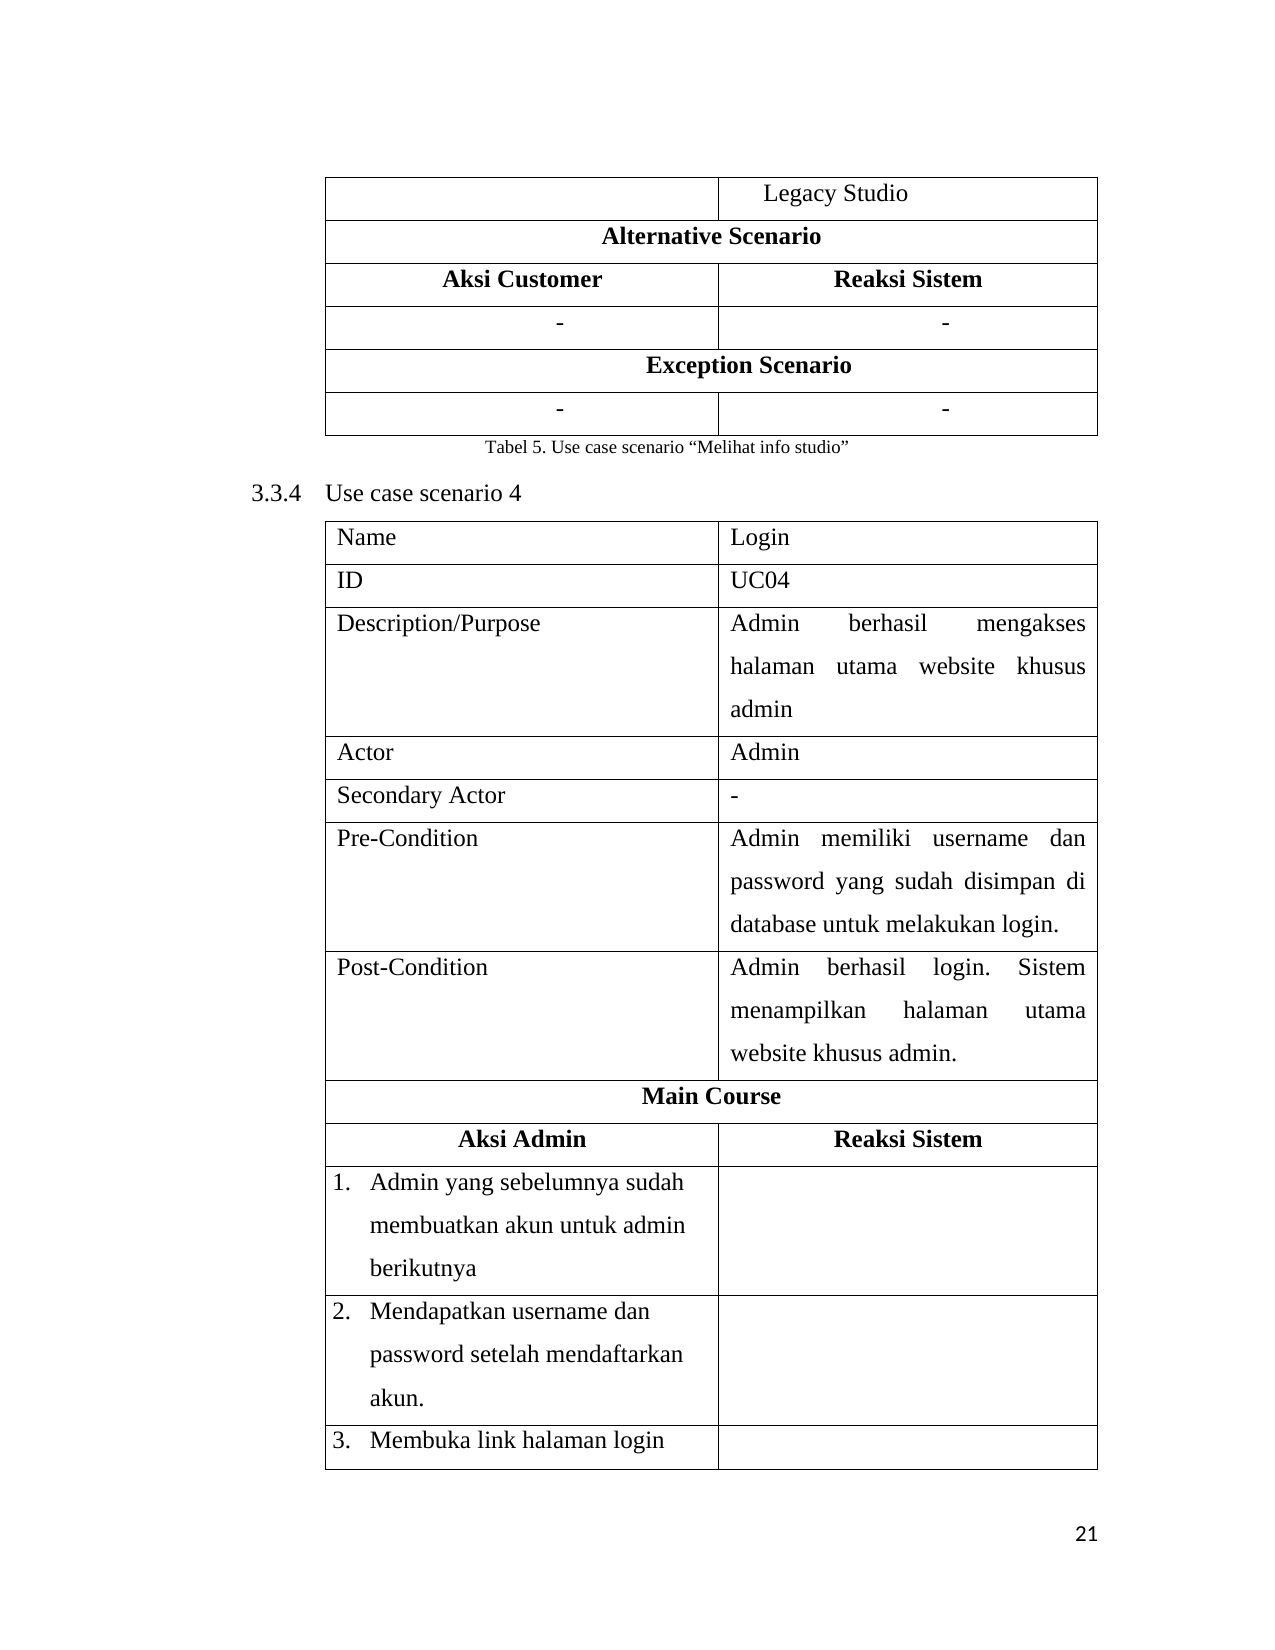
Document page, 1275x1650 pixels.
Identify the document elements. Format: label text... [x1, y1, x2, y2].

table_cell Actor [326, 737, 718, 779]
table_cell - [326, 307, 718, 349]
table_cell Alternative Scenario [326, 221, 1097, 263]
table_cell - [719, 393, 1097, 435]
table_cell UC04 [719, 565, 1097, 607]
table_cell [719, 1426, 1097, 1469]
table_cell Reaksi Sistem [719, 264, 1097, 306]
subtitle Use case scenario 4 [251, 478, 1098, 507]
table_cell Membuka link halaman login [326, 1426, 718, 1469]
table_cell Admin berhasil mengakses halaman utama website khusus admin [719, 608, 1097, 736]
table_cell Post-Condition [326, 952, 718, 1080]
table_cell Admin memiliki username dan password yang sudah disimpan di database untuk melakukan login. [719, 823, 1097, 951]
table_cell Admin berhasil login. Sistem menampilkan halaman utama website khusus admin. [719, 952, 1097, 1080]
table_cell Exception Scenario [326, 350, 1097, 392]
table_cell Admin [719, 737, 1097, 779]
table_cell Pre-Condition [326, 823, 718, 951]
table_cell - [719, 307, 1097, 349]
table_cell Description/Purpose [326, 608, 718, 736]
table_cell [719, 178, 1097, 220]
table_cell Secondary Actor [326, 780, 718, 822]
table_cell Mendapatkan username dan password setelah mendaftarkan akun. [326, 1296, 718, 1424]
table_cell Aksi Customer [326, 264, 718, 306]
table_cell Admin yang sebelumnya sudah membuatkan akun untuk admin berikutnya [326, 1167, 718, 1295]
table_cell [719, 1296, 1097, 1424]
text Tabel 5. Use case scenario “Melihat info studio” [236, 436, 1098, 457]
table_cell [719, 1167, 1097, 1295]
table_cell Aksi Admin [326, 1124, 718, 1166]
table_header Login [719, 522, 1097, 564]
table_cell ID [326, 565, 718, 607]
table_cell - [326, 393, 718, 435]
table_cell - [719, 780, 1097, 822]
table_cell [326, 178, 718, 220]
table_header Name [326, 522, 718, 564]
table_cell Reaksi Sistem [719, 1124, 1097, 1166]
table_cell Main Course [326, 1081, 1097, 1123]
